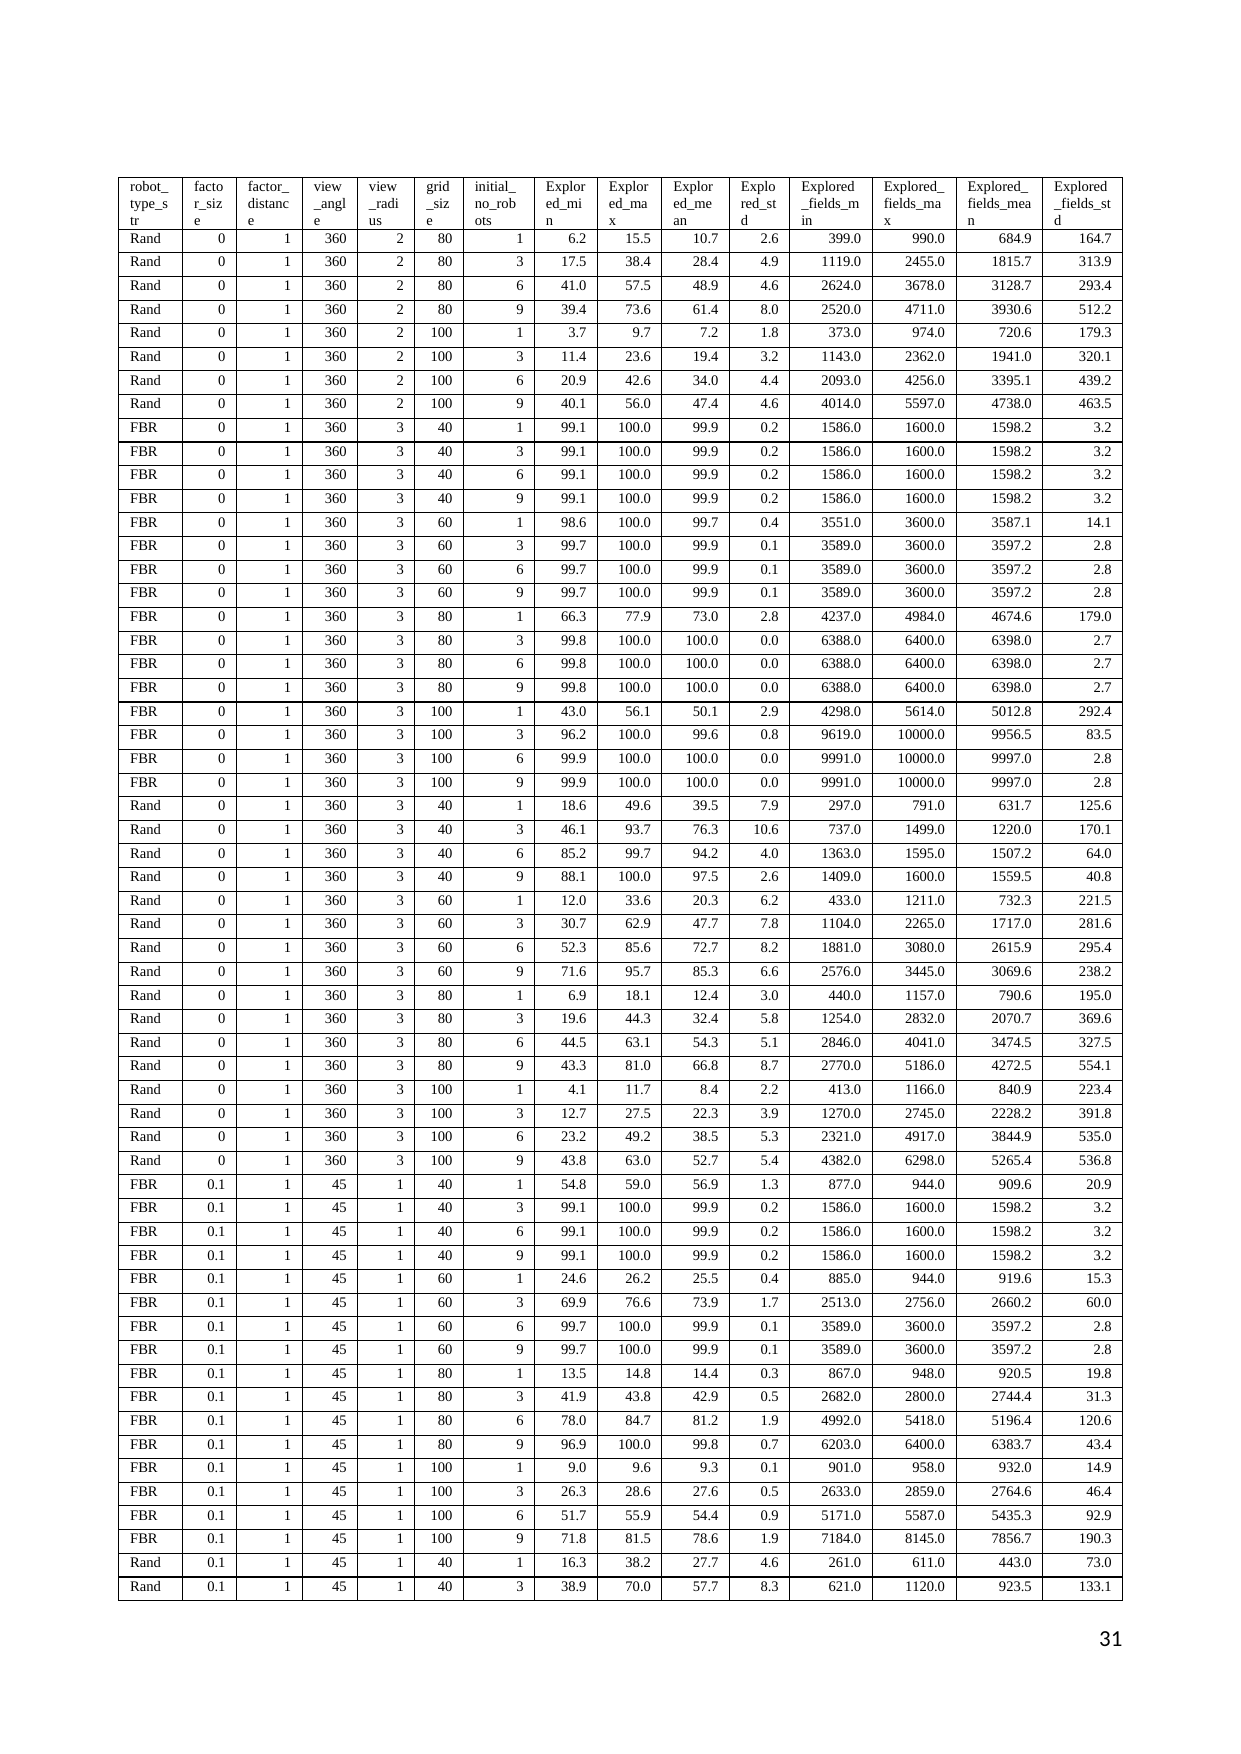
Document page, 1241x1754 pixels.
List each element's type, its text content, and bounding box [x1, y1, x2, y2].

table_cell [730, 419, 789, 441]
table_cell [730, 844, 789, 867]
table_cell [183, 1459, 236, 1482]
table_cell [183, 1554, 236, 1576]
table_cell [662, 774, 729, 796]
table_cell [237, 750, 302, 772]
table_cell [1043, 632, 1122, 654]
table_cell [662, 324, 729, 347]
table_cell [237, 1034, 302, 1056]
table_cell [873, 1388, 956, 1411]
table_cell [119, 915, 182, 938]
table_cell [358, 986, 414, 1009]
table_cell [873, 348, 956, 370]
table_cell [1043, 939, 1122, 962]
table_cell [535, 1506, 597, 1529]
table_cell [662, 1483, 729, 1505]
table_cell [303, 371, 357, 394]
table_header Explored_fields_mean [957, 178, 1042, 228]
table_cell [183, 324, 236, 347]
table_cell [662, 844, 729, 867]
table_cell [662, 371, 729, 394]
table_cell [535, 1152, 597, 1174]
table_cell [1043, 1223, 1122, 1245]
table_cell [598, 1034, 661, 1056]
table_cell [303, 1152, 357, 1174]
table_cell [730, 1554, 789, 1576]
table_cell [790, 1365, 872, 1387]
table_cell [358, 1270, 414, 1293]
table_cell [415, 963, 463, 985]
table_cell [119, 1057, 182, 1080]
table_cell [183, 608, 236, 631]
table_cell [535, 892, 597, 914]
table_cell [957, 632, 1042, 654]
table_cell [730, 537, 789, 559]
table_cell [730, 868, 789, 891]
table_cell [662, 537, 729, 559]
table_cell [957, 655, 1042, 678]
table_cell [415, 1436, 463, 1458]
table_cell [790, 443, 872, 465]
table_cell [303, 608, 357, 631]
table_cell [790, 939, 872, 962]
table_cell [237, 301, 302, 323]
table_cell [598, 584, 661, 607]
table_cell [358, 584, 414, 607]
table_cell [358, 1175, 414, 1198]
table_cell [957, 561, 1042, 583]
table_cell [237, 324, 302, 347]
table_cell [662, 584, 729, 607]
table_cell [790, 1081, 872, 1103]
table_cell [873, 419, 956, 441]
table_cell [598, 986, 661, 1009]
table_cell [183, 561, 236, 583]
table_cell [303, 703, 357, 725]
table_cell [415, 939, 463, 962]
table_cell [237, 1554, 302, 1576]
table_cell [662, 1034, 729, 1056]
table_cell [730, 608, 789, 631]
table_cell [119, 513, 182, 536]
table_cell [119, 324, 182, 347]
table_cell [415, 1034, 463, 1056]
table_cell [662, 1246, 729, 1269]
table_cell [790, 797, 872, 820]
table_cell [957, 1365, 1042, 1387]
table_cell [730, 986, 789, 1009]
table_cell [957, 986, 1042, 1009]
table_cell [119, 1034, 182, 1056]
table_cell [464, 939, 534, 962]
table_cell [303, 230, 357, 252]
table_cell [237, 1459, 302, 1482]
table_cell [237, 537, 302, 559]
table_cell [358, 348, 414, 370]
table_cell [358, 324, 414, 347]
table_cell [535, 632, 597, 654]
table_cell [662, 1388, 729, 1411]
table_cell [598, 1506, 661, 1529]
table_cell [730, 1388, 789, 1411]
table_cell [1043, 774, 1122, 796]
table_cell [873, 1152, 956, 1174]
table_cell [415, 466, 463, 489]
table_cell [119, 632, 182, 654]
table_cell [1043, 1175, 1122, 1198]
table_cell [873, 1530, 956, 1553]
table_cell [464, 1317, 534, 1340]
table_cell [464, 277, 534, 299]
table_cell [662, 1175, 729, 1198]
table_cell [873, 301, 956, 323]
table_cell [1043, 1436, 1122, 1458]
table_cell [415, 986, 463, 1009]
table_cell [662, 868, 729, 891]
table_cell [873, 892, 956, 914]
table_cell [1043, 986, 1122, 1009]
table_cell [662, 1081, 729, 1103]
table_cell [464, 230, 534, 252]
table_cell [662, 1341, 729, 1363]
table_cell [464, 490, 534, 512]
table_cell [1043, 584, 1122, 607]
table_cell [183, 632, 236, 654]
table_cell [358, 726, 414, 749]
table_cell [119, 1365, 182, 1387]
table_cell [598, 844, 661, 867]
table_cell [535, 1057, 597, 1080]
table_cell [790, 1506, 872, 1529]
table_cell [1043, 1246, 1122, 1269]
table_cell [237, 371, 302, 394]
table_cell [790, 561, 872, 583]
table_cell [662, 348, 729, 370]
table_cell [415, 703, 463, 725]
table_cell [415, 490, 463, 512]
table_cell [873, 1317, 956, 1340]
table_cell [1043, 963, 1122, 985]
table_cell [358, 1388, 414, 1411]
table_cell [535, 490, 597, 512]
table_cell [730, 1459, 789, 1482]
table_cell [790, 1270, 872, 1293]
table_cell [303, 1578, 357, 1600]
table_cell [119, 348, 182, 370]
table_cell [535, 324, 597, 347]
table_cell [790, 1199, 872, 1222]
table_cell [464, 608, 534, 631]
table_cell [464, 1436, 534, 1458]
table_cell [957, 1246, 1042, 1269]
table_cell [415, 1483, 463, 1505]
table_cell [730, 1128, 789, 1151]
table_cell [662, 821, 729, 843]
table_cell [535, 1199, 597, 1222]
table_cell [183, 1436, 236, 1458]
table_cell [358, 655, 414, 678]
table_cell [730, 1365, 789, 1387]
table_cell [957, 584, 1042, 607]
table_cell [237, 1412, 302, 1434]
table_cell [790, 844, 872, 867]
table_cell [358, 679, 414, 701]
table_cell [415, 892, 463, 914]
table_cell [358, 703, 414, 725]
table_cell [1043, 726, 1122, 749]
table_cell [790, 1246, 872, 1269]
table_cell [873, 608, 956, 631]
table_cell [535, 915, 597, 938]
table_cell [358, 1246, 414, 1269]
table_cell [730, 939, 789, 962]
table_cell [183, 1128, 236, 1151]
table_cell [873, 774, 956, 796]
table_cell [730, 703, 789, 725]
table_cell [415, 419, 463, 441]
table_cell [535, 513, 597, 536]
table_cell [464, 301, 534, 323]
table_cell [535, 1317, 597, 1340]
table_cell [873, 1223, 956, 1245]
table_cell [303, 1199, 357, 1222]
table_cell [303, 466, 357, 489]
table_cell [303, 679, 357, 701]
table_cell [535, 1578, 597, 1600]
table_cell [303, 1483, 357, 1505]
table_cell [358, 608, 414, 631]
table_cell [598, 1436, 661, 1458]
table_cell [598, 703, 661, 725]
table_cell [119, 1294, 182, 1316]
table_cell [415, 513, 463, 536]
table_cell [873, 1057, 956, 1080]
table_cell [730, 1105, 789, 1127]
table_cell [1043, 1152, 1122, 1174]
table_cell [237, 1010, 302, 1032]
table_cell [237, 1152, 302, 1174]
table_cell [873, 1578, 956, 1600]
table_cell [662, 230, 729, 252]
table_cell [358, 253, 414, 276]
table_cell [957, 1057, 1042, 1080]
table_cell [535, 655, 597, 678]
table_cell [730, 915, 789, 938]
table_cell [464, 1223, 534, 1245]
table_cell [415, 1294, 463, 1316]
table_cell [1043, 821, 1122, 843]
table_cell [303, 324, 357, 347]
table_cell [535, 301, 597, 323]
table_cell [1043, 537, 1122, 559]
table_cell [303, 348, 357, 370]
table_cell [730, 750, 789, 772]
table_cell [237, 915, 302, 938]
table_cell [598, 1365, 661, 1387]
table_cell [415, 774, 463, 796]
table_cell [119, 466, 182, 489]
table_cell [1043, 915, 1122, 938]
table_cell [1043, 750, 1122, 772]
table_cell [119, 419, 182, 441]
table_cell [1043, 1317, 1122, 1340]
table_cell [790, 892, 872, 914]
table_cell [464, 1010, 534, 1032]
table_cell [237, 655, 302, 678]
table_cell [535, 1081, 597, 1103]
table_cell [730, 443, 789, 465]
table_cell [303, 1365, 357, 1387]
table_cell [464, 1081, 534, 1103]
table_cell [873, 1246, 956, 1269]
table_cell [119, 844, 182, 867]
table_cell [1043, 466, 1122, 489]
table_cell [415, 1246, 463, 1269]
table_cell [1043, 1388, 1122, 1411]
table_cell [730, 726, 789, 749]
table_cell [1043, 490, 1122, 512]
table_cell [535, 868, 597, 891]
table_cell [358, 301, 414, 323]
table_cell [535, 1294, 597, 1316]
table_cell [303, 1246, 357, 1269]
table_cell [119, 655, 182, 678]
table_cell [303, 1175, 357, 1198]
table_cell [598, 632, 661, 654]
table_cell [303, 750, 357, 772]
table_header view_angle [303, 178, 357, 228]
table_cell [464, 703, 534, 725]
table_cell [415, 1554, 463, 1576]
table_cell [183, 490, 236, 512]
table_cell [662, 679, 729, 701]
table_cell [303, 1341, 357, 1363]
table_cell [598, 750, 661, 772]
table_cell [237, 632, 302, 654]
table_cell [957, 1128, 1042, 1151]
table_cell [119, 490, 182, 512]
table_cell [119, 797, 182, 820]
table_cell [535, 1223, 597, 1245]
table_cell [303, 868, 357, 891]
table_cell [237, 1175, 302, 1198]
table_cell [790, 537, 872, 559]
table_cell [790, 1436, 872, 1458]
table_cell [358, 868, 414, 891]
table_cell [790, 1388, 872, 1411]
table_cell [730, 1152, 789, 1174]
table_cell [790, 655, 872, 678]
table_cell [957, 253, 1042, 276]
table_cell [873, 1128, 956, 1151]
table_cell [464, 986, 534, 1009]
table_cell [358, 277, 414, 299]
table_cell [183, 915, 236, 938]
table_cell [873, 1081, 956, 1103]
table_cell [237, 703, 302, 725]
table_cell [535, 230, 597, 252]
table_header factor_size [183, 178, 236, 228]
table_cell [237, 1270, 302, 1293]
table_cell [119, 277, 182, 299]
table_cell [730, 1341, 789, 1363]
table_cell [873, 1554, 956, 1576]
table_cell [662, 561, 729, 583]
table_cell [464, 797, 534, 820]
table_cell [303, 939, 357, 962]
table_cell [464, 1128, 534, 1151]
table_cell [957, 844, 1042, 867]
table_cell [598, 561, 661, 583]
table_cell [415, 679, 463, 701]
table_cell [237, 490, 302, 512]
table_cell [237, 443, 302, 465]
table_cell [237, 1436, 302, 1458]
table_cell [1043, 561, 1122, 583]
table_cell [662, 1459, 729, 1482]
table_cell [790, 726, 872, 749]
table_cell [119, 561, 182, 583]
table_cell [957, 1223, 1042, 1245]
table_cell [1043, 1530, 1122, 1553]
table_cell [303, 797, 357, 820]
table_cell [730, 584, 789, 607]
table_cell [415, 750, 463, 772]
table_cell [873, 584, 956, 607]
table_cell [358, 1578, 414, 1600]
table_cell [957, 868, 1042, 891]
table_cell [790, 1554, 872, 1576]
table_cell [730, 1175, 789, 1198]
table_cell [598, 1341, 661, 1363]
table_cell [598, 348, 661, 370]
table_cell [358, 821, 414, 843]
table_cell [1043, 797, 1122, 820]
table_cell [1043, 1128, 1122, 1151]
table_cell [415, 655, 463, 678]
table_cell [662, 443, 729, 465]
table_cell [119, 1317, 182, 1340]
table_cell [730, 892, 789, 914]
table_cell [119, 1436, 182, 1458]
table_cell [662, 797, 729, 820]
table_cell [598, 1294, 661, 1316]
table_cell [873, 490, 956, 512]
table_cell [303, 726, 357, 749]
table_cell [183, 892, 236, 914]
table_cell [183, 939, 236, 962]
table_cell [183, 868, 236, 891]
table_header Explored_fields_max [873, 178, 956, 228]
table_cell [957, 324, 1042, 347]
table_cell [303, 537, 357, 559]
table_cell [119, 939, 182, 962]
table_header view_radius [358, 178, 414, 228]
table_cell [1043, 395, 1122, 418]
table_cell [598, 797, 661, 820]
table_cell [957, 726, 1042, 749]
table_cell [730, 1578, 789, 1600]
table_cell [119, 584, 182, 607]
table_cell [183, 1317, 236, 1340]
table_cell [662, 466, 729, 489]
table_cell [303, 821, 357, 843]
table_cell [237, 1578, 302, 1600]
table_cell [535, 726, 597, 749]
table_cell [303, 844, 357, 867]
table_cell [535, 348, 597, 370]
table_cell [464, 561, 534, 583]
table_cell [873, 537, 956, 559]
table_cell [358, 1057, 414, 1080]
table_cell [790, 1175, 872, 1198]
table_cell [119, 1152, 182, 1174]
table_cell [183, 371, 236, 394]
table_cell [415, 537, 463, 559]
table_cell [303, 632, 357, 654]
table_header Explored_max [598, 178, 661, 228]
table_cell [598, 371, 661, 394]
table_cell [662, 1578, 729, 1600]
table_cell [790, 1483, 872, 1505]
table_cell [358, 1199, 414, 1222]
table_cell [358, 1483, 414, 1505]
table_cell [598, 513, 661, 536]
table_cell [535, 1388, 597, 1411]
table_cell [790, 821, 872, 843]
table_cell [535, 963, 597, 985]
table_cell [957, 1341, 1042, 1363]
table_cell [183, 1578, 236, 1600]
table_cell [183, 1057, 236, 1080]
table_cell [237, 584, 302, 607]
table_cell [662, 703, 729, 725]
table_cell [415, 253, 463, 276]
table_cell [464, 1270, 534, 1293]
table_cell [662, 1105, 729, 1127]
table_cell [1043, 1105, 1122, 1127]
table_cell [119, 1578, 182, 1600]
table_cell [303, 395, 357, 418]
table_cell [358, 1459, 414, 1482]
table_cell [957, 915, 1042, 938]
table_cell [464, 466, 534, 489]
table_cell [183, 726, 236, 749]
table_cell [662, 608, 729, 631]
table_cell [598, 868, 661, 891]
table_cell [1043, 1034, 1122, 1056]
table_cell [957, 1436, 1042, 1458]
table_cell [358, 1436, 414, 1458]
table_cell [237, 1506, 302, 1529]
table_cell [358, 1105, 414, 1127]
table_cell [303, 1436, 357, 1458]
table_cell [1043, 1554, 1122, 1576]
table_header robot_type_str [119, 178, 182, 228]
table_header Explored_fields_min [790, 178, 872, 228]
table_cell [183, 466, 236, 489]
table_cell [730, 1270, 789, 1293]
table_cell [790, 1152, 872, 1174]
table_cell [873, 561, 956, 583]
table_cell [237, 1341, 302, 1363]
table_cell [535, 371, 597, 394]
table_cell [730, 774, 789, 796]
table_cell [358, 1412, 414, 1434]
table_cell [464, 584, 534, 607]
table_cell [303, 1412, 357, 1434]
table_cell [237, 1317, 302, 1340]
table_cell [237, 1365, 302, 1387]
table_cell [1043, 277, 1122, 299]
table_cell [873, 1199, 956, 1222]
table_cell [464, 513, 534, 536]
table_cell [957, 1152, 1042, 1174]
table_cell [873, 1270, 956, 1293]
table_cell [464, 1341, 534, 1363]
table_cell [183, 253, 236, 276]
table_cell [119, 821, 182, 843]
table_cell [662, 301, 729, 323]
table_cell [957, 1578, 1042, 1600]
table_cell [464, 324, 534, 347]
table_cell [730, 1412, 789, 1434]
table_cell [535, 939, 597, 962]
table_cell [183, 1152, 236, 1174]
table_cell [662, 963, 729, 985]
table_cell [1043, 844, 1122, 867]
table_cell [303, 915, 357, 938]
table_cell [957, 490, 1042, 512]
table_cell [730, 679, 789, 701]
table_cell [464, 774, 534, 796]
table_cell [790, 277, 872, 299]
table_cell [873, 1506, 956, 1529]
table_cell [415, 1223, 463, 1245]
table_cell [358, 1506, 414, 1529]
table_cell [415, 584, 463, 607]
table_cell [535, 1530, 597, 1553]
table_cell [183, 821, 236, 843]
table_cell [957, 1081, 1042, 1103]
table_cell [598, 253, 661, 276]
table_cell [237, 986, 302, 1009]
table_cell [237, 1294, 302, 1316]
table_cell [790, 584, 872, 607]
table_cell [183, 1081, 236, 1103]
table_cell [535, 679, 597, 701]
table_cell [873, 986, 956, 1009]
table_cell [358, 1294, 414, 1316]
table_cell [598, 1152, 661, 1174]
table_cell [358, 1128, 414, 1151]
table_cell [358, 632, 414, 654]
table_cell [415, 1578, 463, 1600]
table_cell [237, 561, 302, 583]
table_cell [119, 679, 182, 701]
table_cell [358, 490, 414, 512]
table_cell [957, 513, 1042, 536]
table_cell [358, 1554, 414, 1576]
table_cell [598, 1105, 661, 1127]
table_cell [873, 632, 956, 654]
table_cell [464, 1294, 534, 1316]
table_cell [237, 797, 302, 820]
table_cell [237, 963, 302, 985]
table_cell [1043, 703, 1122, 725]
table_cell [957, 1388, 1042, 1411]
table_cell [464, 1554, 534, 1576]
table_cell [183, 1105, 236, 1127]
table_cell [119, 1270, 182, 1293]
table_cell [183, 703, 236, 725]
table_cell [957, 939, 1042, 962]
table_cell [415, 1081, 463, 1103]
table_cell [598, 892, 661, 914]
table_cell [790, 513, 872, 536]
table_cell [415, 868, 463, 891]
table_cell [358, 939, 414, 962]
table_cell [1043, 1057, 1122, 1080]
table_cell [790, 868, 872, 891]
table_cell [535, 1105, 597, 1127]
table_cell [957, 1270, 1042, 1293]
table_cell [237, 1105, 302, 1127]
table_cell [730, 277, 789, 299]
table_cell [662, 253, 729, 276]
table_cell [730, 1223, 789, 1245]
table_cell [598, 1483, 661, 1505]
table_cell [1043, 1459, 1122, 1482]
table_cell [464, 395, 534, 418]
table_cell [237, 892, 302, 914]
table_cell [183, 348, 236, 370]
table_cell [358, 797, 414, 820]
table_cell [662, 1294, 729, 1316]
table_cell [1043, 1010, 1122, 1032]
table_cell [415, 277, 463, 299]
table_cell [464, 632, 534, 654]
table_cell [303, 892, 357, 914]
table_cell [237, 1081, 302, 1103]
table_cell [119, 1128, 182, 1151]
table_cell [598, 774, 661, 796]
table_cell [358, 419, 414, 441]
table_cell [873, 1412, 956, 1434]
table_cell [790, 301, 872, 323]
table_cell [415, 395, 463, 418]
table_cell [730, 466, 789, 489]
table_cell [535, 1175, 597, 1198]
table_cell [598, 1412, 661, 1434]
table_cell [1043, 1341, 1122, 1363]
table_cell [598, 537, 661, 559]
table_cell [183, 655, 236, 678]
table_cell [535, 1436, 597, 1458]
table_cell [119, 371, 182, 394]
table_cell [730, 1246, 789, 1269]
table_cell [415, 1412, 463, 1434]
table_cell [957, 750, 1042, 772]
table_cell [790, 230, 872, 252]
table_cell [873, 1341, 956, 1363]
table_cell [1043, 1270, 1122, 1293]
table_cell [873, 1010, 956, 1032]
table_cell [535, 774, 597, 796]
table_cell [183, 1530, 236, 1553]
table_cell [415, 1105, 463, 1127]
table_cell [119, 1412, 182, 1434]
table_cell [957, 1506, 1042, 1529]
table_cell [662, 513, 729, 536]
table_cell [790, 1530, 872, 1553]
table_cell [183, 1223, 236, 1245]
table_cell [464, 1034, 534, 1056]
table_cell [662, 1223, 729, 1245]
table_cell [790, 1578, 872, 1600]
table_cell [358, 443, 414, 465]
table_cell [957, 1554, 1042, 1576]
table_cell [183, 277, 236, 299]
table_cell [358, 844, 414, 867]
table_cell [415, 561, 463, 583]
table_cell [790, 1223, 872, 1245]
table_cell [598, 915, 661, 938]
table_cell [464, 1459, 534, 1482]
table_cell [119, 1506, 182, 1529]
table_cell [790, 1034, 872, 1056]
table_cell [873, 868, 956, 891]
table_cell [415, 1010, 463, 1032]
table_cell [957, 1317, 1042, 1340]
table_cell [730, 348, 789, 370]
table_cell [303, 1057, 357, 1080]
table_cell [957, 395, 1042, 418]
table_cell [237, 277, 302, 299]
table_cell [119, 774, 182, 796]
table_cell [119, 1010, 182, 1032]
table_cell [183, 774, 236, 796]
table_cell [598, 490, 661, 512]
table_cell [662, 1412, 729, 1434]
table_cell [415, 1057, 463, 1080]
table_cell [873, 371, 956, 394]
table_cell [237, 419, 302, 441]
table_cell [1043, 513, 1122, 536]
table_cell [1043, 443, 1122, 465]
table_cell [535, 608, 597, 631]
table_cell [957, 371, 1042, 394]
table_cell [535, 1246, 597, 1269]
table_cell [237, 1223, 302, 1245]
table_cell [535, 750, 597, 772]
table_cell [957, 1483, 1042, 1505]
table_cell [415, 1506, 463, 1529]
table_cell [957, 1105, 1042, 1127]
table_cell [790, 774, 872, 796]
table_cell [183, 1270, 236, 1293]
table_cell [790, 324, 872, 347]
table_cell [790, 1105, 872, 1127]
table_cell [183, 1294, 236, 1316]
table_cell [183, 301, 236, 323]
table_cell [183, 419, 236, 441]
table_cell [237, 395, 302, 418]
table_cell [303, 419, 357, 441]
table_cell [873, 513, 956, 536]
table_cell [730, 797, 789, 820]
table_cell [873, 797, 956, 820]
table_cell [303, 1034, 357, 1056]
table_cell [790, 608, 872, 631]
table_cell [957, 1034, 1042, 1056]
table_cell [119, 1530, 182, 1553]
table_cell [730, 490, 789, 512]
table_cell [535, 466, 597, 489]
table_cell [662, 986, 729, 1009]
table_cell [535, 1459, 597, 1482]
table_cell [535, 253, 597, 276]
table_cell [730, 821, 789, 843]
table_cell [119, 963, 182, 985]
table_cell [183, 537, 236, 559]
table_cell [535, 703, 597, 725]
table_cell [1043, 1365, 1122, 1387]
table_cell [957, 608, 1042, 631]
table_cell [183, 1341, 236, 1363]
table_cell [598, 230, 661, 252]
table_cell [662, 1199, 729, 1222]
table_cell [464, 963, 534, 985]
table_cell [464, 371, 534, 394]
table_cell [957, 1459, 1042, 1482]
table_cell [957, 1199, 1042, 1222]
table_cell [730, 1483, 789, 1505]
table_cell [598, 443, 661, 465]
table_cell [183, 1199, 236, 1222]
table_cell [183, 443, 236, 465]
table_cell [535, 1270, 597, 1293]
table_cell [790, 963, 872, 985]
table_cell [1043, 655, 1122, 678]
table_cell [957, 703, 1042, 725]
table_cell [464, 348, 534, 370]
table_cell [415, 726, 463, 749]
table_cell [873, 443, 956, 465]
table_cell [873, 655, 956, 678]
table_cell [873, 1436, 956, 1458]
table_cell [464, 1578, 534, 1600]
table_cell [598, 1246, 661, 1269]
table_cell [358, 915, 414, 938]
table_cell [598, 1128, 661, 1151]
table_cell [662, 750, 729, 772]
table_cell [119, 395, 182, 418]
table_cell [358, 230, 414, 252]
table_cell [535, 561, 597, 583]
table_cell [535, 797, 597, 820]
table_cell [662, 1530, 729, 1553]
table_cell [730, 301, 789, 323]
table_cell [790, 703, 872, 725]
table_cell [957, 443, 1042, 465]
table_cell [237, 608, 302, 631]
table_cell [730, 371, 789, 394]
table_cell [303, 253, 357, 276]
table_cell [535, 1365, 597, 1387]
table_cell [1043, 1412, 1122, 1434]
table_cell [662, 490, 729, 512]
table_header Explored_std [730, 178, 789, 228]
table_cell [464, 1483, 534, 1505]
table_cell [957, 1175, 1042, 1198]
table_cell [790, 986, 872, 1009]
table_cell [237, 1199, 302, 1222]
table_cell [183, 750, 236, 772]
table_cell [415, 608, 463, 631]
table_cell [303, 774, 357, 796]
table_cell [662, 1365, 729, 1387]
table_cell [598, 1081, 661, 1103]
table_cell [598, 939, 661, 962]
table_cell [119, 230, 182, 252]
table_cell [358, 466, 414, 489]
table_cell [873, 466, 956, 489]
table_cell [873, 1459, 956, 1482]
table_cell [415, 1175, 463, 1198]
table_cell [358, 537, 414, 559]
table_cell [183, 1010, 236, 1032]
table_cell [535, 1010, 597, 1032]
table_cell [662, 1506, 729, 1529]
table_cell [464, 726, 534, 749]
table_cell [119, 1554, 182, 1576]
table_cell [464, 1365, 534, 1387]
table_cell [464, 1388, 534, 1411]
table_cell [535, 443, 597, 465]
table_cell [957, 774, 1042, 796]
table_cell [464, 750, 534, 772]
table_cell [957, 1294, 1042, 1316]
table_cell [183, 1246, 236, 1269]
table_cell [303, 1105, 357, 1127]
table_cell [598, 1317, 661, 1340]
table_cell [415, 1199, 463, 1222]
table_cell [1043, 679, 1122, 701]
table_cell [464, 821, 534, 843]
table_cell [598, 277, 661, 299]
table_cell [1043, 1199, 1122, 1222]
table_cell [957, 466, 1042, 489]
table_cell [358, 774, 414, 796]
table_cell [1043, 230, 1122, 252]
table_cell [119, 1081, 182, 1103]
table_header Explored_mean [662, 178, 729, 228]
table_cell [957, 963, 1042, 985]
table_header factor_distance [237, 178, 302, 228]
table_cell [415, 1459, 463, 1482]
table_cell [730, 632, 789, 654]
table_header Explored_min [535, 178, 597, 228]
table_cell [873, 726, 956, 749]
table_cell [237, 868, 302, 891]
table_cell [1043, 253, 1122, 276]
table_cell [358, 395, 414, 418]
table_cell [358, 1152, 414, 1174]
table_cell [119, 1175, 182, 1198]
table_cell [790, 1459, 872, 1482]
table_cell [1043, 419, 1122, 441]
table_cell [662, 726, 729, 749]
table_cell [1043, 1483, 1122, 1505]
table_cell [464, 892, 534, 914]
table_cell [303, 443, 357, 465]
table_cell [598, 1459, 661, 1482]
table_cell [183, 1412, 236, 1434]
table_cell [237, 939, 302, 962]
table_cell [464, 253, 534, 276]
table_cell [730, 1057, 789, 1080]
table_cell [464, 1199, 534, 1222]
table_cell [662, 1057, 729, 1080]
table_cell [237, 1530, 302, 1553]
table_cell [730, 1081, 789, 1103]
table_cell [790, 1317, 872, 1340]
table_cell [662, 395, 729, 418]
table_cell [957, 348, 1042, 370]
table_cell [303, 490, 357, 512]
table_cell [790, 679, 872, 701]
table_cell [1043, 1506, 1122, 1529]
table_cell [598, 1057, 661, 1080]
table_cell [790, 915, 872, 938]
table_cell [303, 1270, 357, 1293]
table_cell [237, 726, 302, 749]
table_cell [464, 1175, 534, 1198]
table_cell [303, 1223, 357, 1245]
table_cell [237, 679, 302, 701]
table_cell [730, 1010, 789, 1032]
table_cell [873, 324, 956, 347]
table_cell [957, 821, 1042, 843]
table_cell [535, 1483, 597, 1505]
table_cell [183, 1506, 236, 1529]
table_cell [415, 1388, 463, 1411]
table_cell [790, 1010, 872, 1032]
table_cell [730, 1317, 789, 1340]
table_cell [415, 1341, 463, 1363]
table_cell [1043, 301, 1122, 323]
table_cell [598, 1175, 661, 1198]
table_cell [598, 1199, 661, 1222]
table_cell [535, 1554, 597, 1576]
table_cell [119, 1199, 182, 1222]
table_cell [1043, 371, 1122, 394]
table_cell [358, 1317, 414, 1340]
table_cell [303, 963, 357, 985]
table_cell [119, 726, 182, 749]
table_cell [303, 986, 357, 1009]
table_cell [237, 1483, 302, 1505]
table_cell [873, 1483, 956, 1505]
table_header grid_size [415, 178, 463, 228]
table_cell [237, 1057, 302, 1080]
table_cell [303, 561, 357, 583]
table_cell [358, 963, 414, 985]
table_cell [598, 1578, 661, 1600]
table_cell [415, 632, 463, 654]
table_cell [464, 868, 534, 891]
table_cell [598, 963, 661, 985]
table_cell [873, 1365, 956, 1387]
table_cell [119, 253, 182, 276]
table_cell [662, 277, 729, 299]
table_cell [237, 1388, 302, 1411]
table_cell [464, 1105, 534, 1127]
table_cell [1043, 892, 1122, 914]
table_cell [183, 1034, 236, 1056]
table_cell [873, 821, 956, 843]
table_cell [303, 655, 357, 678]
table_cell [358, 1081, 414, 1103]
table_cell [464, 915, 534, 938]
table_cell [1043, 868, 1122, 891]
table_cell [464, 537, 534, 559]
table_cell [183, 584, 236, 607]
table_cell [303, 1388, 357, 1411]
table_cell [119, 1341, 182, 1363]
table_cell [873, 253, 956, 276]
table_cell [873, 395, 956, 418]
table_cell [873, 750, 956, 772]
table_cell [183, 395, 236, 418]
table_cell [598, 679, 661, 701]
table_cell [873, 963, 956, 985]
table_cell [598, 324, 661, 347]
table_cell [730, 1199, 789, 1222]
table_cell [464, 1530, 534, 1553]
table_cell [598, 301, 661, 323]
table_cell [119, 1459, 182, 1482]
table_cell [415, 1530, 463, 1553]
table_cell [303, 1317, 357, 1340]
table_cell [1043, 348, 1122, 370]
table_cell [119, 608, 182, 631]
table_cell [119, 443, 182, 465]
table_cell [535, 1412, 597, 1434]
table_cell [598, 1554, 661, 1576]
table_header initial_no_robots [464, 178, 534, 228]
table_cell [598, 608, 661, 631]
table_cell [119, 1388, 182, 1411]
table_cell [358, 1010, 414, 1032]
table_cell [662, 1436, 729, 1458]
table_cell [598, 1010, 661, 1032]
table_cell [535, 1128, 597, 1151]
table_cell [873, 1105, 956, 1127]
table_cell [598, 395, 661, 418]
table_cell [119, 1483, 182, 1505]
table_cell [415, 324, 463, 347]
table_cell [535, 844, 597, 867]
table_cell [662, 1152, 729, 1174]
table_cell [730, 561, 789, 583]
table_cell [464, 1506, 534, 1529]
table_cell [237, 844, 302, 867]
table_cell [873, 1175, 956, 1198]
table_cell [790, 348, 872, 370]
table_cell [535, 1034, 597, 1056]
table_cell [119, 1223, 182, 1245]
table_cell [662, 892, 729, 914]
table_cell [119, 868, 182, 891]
table_header Explored_fields_std [1043, 178, 1122, 228]
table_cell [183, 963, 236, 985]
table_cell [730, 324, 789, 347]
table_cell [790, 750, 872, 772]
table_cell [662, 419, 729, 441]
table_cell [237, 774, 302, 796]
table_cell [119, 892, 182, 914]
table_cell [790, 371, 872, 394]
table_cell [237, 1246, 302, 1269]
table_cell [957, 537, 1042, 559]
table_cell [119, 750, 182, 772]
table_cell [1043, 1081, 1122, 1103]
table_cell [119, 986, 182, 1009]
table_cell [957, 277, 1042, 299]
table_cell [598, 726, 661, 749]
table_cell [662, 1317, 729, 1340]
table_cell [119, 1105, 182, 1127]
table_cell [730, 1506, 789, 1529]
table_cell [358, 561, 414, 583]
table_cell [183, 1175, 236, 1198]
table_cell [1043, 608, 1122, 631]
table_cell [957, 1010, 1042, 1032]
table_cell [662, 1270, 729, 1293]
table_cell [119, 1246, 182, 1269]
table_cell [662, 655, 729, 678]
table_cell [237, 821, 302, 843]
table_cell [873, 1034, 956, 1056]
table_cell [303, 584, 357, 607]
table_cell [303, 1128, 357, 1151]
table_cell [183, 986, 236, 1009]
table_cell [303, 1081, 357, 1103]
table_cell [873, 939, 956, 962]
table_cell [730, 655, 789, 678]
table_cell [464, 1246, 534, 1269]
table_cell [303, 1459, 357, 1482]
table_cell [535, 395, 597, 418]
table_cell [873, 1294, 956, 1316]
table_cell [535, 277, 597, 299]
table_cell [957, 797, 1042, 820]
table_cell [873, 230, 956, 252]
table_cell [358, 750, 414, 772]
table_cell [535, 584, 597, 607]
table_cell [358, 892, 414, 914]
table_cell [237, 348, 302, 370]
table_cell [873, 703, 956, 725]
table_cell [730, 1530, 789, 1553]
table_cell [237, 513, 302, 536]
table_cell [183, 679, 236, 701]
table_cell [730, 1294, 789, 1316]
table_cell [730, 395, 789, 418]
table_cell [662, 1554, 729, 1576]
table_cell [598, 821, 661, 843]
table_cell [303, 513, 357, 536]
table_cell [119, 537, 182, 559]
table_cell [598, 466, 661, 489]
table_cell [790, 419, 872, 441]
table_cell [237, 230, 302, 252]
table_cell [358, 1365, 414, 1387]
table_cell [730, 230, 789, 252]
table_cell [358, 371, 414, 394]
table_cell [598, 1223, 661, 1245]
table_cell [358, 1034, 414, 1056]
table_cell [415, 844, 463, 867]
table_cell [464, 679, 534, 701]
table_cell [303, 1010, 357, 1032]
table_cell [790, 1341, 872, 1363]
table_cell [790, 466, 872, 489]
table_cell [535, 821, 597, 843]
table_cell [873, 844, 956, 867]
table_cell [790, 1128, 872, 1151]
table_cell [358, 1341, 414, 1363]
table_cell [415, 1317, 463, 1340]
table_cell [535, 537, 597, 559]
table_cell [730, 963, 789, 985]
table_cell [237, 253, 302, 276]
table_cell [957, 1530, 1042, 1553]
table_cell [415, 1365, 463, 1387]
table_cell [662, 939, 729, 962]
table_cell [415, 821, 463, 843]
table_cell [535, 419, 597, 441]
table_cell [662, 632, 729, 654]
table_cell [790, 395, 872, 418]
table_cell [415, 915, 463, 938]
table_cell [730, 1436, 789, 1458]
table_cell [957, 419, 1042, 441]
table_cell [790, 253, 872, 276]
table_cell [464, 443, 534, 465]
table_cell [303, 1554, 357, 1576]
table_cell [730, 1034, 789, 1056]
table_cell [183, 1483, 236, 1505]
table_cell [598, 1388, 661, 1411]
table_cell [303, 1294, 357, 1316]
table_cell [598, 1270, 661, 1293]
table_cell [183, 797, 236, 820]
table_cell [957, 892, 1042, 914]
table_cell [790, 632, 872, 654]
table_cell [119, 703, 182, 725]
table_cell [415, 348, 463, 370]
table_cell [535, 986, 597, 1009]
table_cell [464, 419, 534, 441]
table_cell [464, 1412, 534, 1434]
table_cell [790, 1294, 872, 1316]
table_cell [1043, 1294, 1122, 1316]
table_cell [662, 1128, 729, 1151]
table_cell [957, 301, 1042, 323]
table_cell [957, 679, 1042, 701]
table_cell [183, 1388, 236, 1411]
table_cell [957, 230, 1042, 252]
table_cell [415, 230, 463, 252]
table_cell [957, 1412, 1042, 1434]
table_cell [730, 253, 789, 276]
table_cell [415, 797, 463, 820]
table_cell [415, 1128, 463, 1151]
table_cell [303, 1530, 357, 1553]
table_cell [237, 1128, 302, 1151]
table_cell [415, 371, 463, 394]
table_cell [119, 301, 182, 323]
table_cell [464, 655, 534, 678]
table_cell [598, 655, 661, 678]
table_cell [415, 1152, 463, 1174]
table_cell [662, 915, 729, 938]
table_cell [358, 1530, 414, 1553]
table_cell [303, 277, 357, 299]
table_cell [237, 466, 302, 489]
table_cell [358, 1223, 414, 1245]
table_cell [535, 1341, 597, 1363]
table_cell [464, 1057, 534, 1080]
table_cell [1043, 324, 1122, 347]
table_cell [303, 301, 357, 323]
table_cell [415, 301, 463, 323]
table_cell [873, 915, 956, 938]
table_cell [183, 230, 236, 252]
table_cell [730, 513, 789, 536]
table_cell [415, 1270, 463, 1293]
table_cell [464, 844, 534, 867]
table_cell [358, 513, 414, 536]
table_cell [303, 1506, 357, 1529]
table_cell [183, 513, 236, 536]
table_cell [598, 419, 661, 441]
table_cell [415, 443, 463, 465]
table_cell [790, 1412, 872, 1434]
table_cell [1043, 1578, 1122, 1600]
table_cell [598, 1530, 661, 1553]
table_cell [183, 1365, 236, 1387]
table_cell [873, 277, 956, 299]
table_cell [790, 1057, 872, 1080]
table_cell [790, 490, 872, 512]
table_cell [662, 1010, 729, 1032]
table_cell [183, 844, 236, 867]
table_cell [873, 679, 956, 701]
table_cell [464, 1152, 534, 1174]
